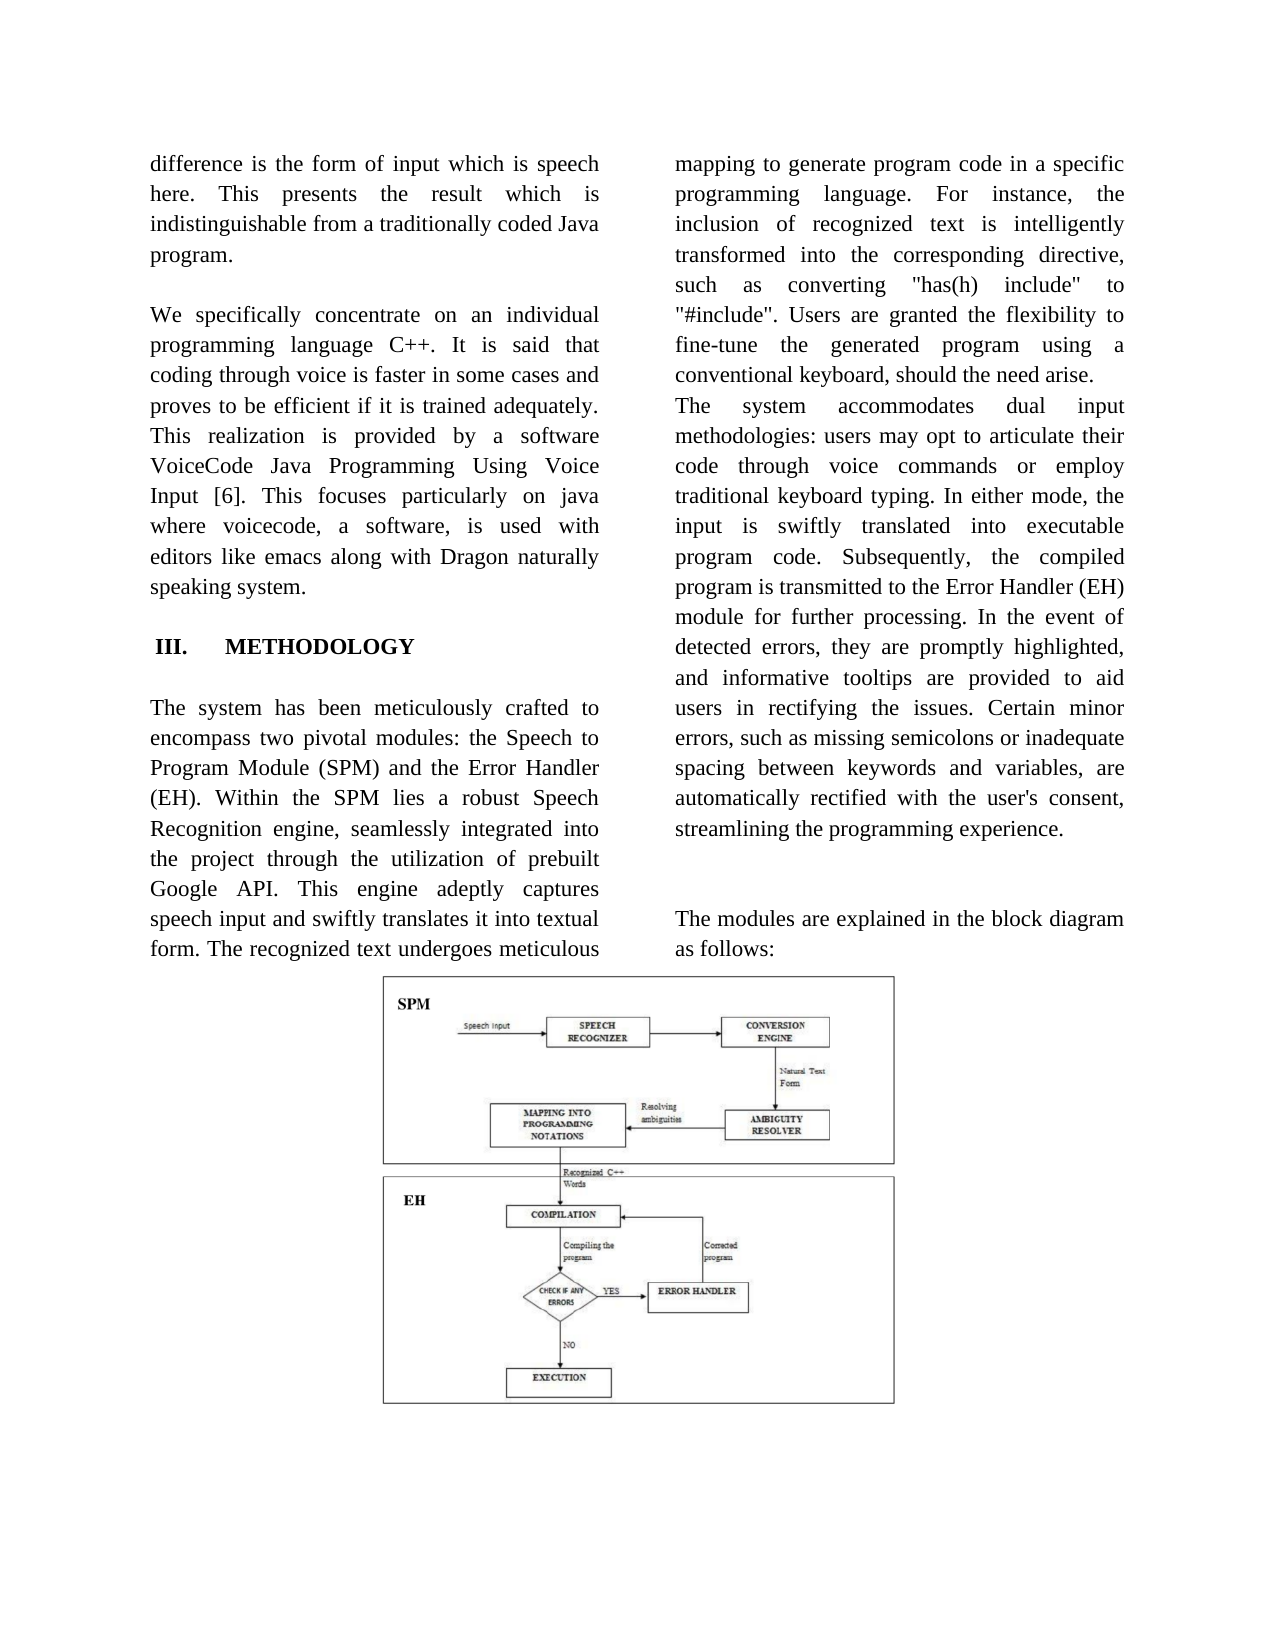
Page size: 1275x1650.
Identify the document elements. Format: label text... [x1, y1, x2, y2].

picture [369, 965, 906, 1415]
list METHODOLOGY [187, 633, 600, 660]
text The modules are explained in the block diagram as follows: [675, 905, 1125, 962]
text The system has been meticulously crafted to encompass two pivotal modules: the Speech to Program Module (SPM) and the Error Handler (EH). Within the SPM lies a robust Speech Recognition engine, seamlessly integrated into the project through the utilization of prebuilt Google API. This engine adeptly captures speech input and swiftly translates it into textual form. The recognized text undergoes meticulous mapping to generate program code in a specific programming language. For instance, the inclusion of recognized text is intelligently transformed into the corresponding directive, such as converting "has(h) include" to "#include". Users are granted the flexibility to fine-tune the generated program using a conventional keyboard, should the need arise. [675, 150, 1125, 388]
text The system accommodates dual input methodologies: users may opt to articulate their code through voice commands or employ traditional keyboard typing. In either mode, the input is swiftly translated into executable program code. Subsequently, the compiled program is transmitted to the Error Handler (EH) module for further processing. In the event of detected errors, they are promptly highlighted, and informative tooltips are provided to aid users in rectifying the issues. Certain minor errors, such as missing semicolons or inadequate spacing between keywords and variables, are automatically rectified with the user's consent, streamlining the programming experience. [675, 392, 1125, 841]
text We specifically concentrate on an individual programming language C++. It is said that coding through voice is faster in some cases and proves to be efficient if it is trained adequately. This realization is provided by a software VoiceCode Java Programming Using Voice Input [6]. This focuses particularly on java where voicecode, a software, is used with editors like emacs along with Dragon naturally speaking system. [150, 301, 600, 599]
text The system has been meticulously crafted to encompass two pivotal modules: the Speech to Program Module (SPM) and the Error Handler (EH). Within the SPM lies a robust Speech Recognition engine, seamlessly integrated into the project through the utilization of prebuilt Google API. This engine adeptly captures speech input and swiftly translates it into textual form. The recognized text undergoes meticulous mapping to generate program code in a specific programming language. For instance, the inclusion of recognized text is intelligently transformed into the corresponding directive, such as converting "has(h) include" to "#include". Users are granted the flexibility to fine-tune the generated program using a conventional keyboard, should the need arise. [150, 694, 600, 962]
